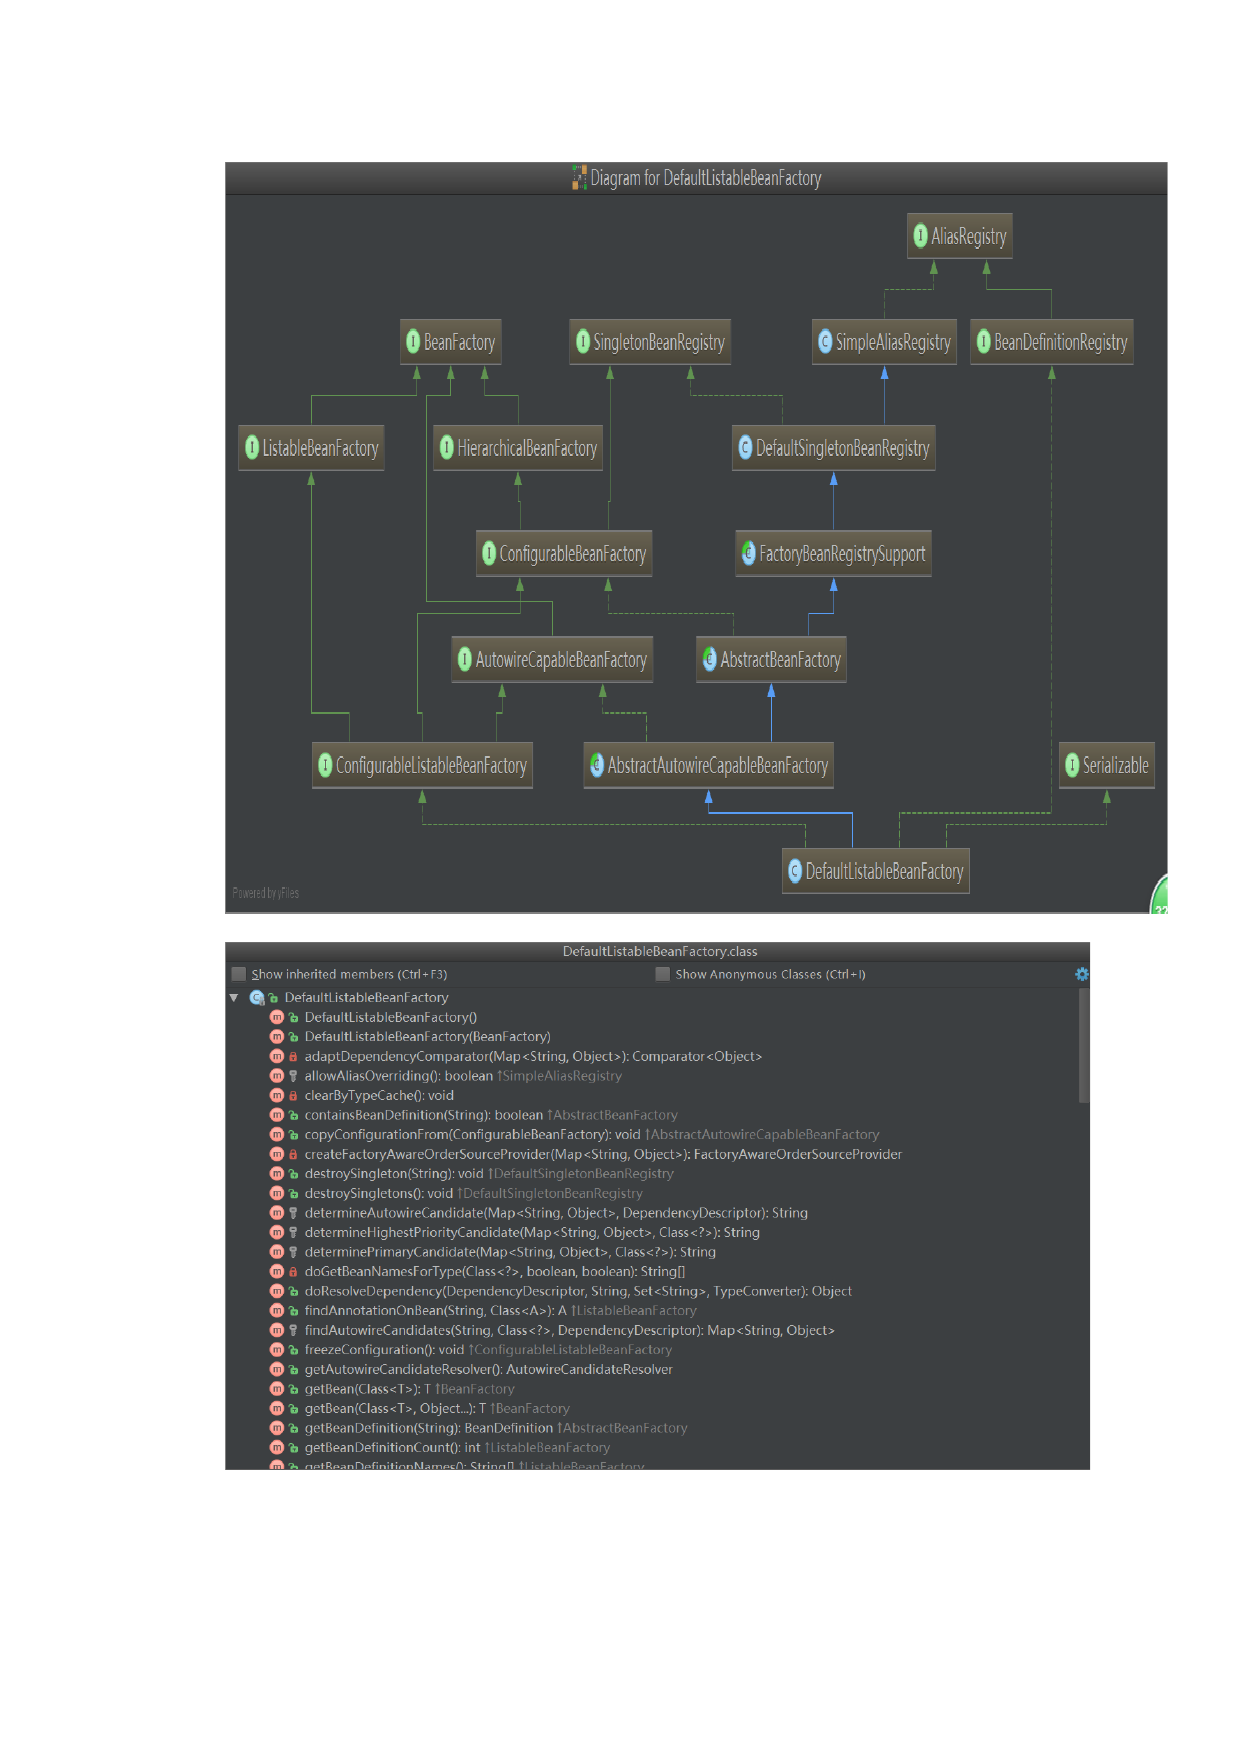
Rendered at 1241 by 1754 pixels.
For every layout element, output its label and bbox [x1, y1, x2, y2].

picture [225, 162, 1168, 914]
picture [225, 942, 1091, 1470]
